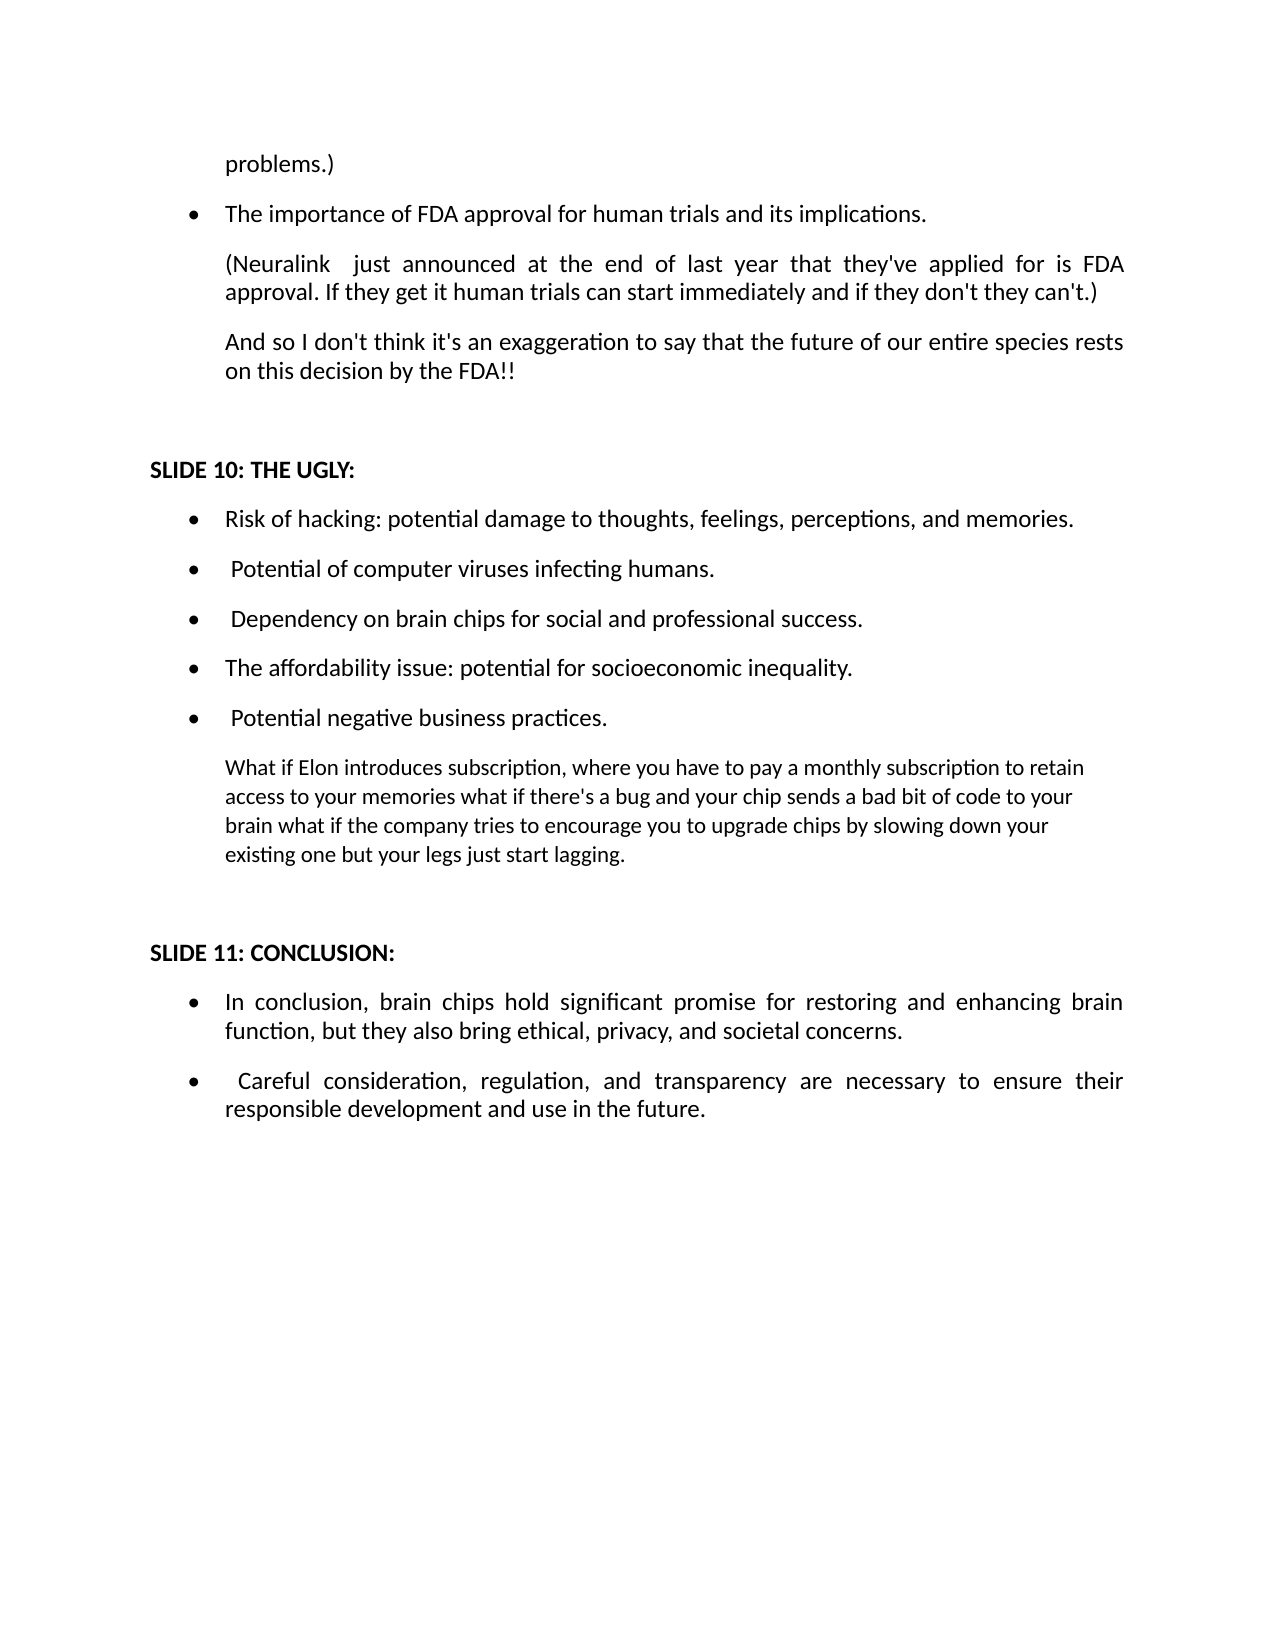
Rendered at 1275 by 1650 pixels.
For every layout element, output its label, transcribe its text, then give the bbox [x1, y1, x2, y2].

list In conclusion, brain chips hold significant promise for restoring and enhancing brain function, but they also bring ethical, privacy, and societal concerns. [187, 988, 1125, 1045]
list Potential negative business practices. [187, 703, 1125, 732]
text SLIDE 10: THE UGLY: [150, 455, 1125, 484]
list Dependency on brain chips for social and professional success. [187, 604, 1125, 633]
list The importance of FDA approval for human trials and its implications. [187, 199, 1125, 228]
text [225, 150, 1125, 179]
list The affordability issue: potential for socioeconomic inequality. [187, 654, 1125, 682]
text SLIDE 11: CONCLUSION: [150, 938, 1125, 967]
list Careful consideration, regulation, and transparency are necessary to ensure their responsible development and use in the future. [187, 1066, 1125, 1124]
list Potential of computer viruses infecting humans. [187, 554, 1125, 583]
list Risk of hacking: potential damage to thoughts, feelings, perceptions, and memories. [187, 505, 1125, 534]
text What if Elon introduces subscription, where you have to pay a monthly subscription to retain access to your memories what if there's a bug and your chip sends a bad bit of code to your brain what if the company tries to encourage you to upgrade chips by slowing down your existing one but your legs just start lagging. [225, 753, 1125, 868]
text And so I don't think it's an exaggeration to say that the future of our entire species rests on this decision by the FDA!! [225, 327, 1125, 385]
text (Neuralink just announced at the end of last year that they've applied for is FDA approval. If they get it human trials can start immediately and if they don't they can't.) [225, 249, 1125, 307]
